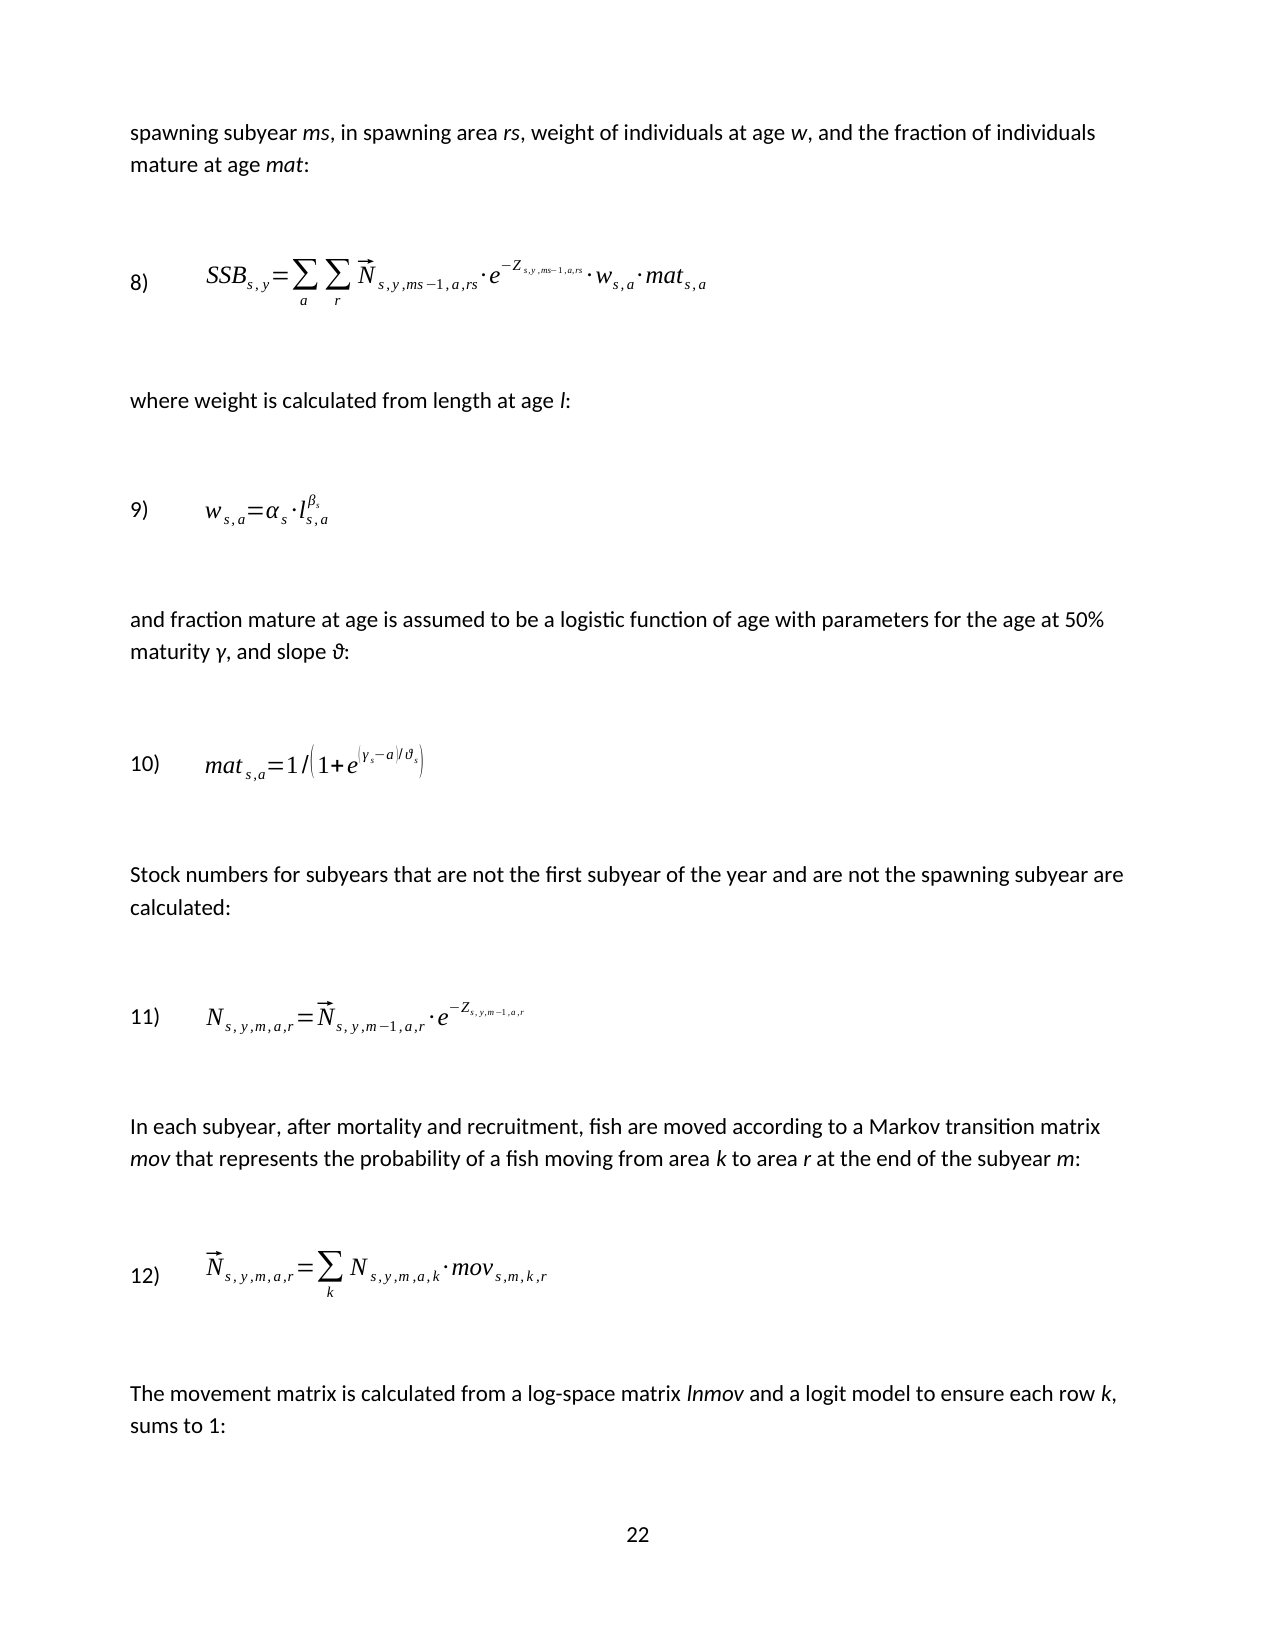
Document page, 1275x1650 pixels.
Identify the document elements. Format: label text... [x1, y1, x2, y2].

text 10) [130, 743, 1145, 782]
text The movement matrix is calculated from a log-space matrix lnmov and a logit model to ensure each row k, sums to 1: [130, 1379, 1145, 1439]
text 9) [130, 492, 1145, 527]
text where weight is calculated from length at age l: [130, 386, 1145, 414]
text 11) [130, 999, 1145, 1034]
text 8) [130, 256, 1145, 308]
text Stock numbers for subyears that are not the first subyear of the year and are not the spawning subyear are calculated: [130, 861, 1145, 921]
text and fraction mature at age is assumed to be a logistic function of age with parameters for the age at 50% maturity γ, and slope ϑ: [130, 605, 1145, 665]
text In each subyear, after mortality and recruitment, fish are moved according to a Markov transition matrix mov that represents the probability of a fish moving from area k to area r at the end of the subyear m: [130, 1112, 1145, 1172]
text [130, 118, 1145, 178]
text 12) [130, 1250, 1145, 1301]
